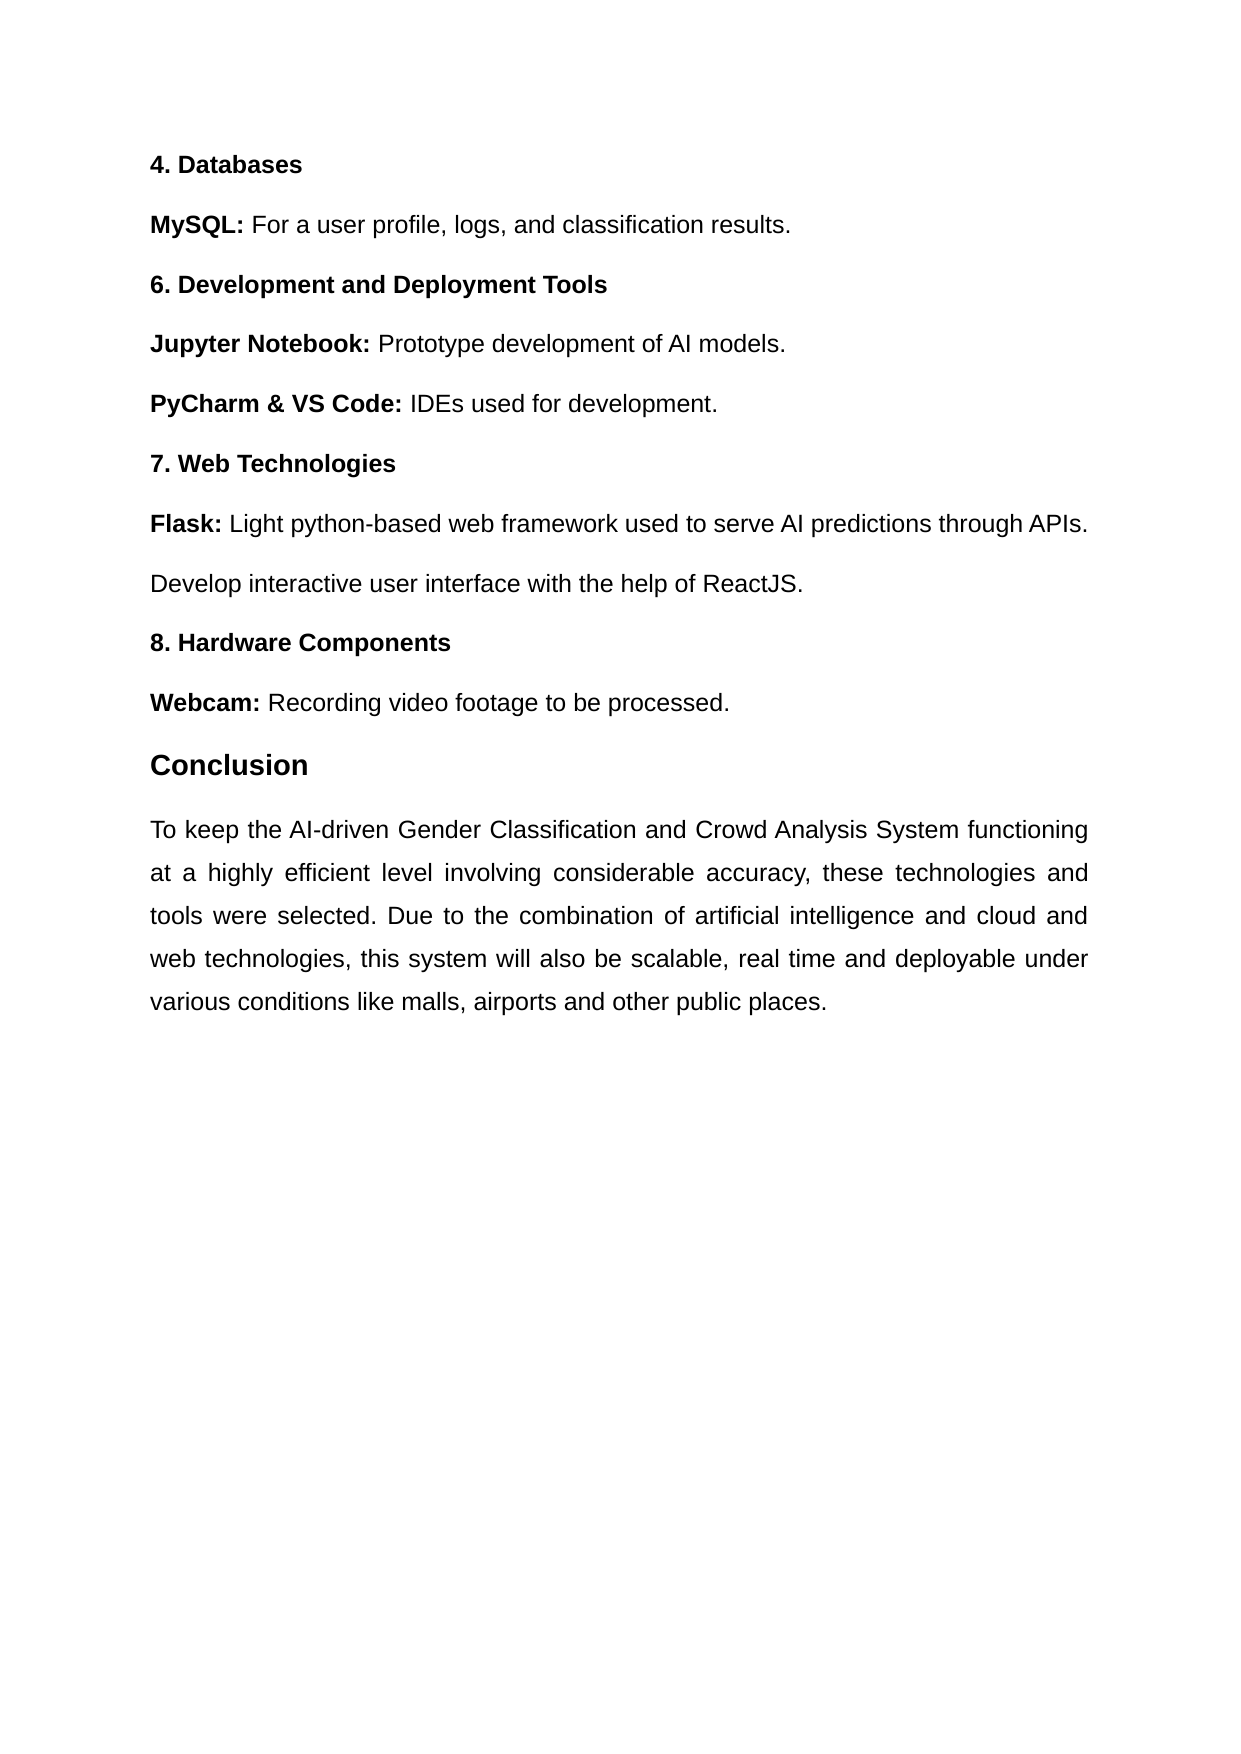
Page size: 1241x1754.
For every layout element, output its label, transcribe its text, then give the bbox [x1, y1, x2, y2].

text 4. Databases [150, 150, 1090, 179]
text PyCharm & VS Code: IDEs used for development. [150, 389, 1090, 418]
text Webcam: Recording video footage to be processed. [150, 688, 1090, 717]
text Jupyter Notebook: Prototype development of AI models. [150, 329, 1090, 358]
text 6. Development and Deployment Tools [150, 269, 1090, 298]
text 8. Hardware Components [150, 628, 1090, 657]
text To keep the AI-driven Gender Classification and Crowd Analysis System functioning at a highly efficient level involving considerable accuracy, these technologies and tools were selected. Due to the combination of artificial intelligence and cloud and web technologies, this system will also be scalable, real time and deployable under various conditions like malls, airports and other public places. [150, 815, 1090, 1016]
text 7. Web Technologies [150, 449, 1090, 478]
text Develop interactive user interface with the help of ReactJS. [150, 568, 1090, 597]
text MySQL: For a user profile, logs, and classification results. [150, 210, 1090, 238]
text Flask: Light python-based web framework used to serve AI predictions through APIs. [150, 509, 1090, 537]
text Conclusion [150, 748, 1090, 781]
